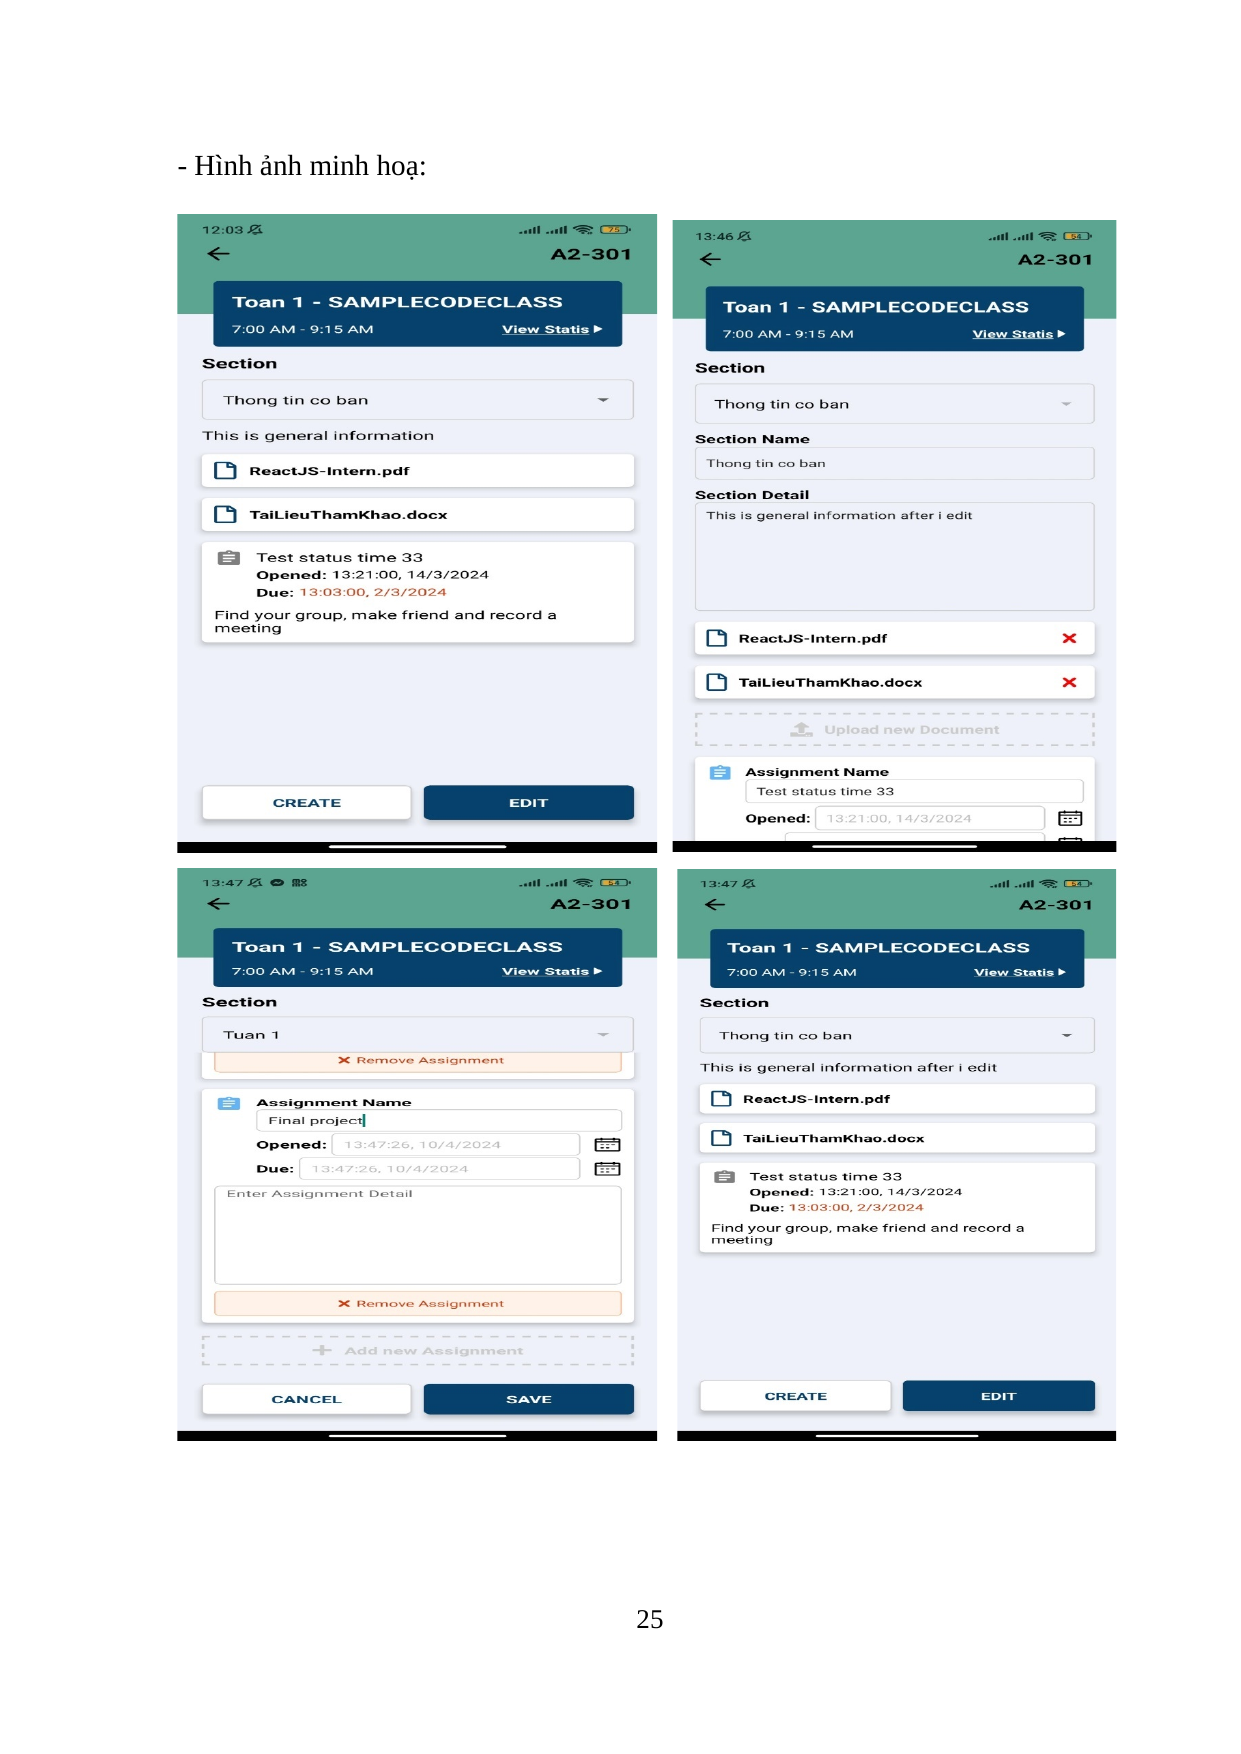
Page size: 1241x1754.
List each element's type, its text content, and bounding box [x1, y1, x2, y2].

picture [177, 214, 658, 853]
picture [677, 869, 1117, 1441]
picture [672, 220, 1117, 852]
text - Hình ảnh minh hoạ: [177, 148, 1122, 181]
picture [177, 868, 658, 1441]
